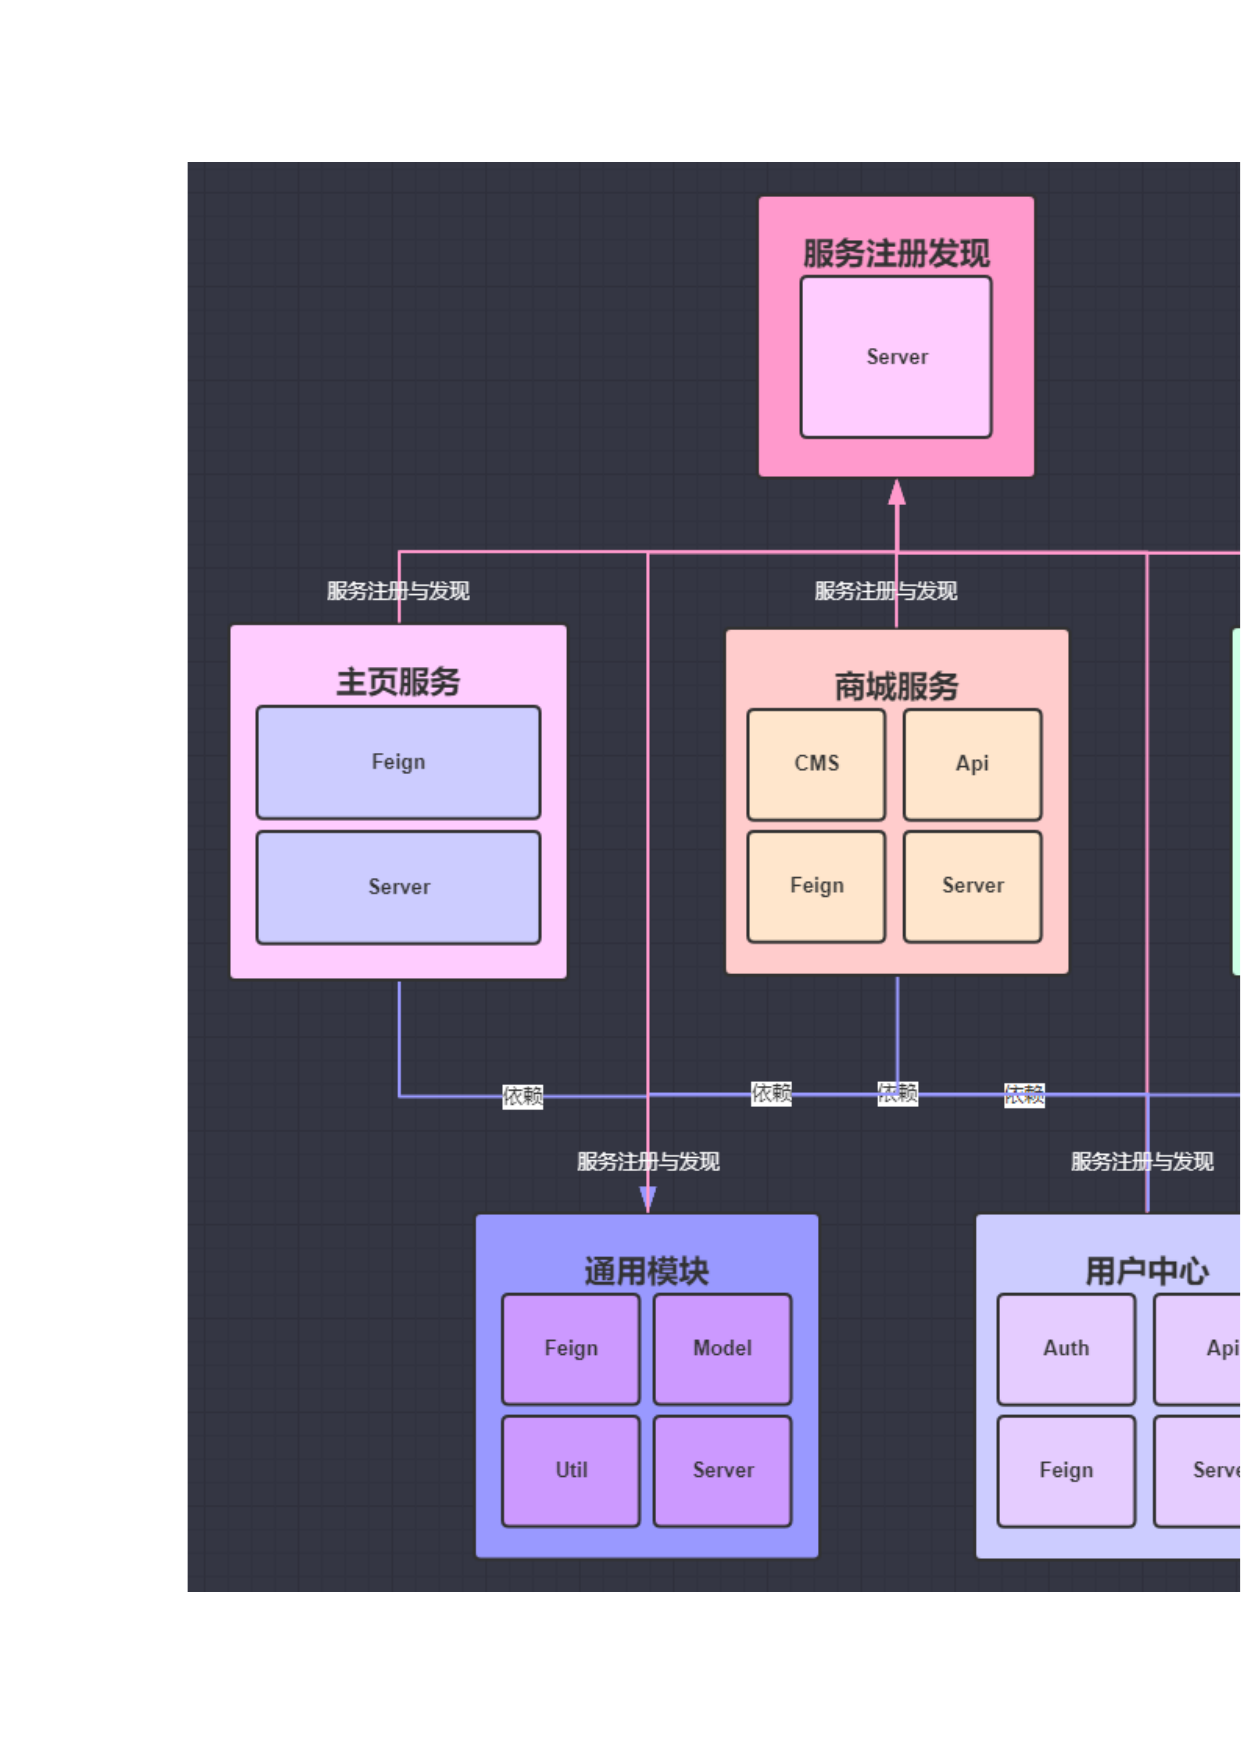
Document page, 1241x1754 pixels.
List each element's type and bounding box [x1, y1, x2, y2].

picture [187, 162, 1241, 1592]
